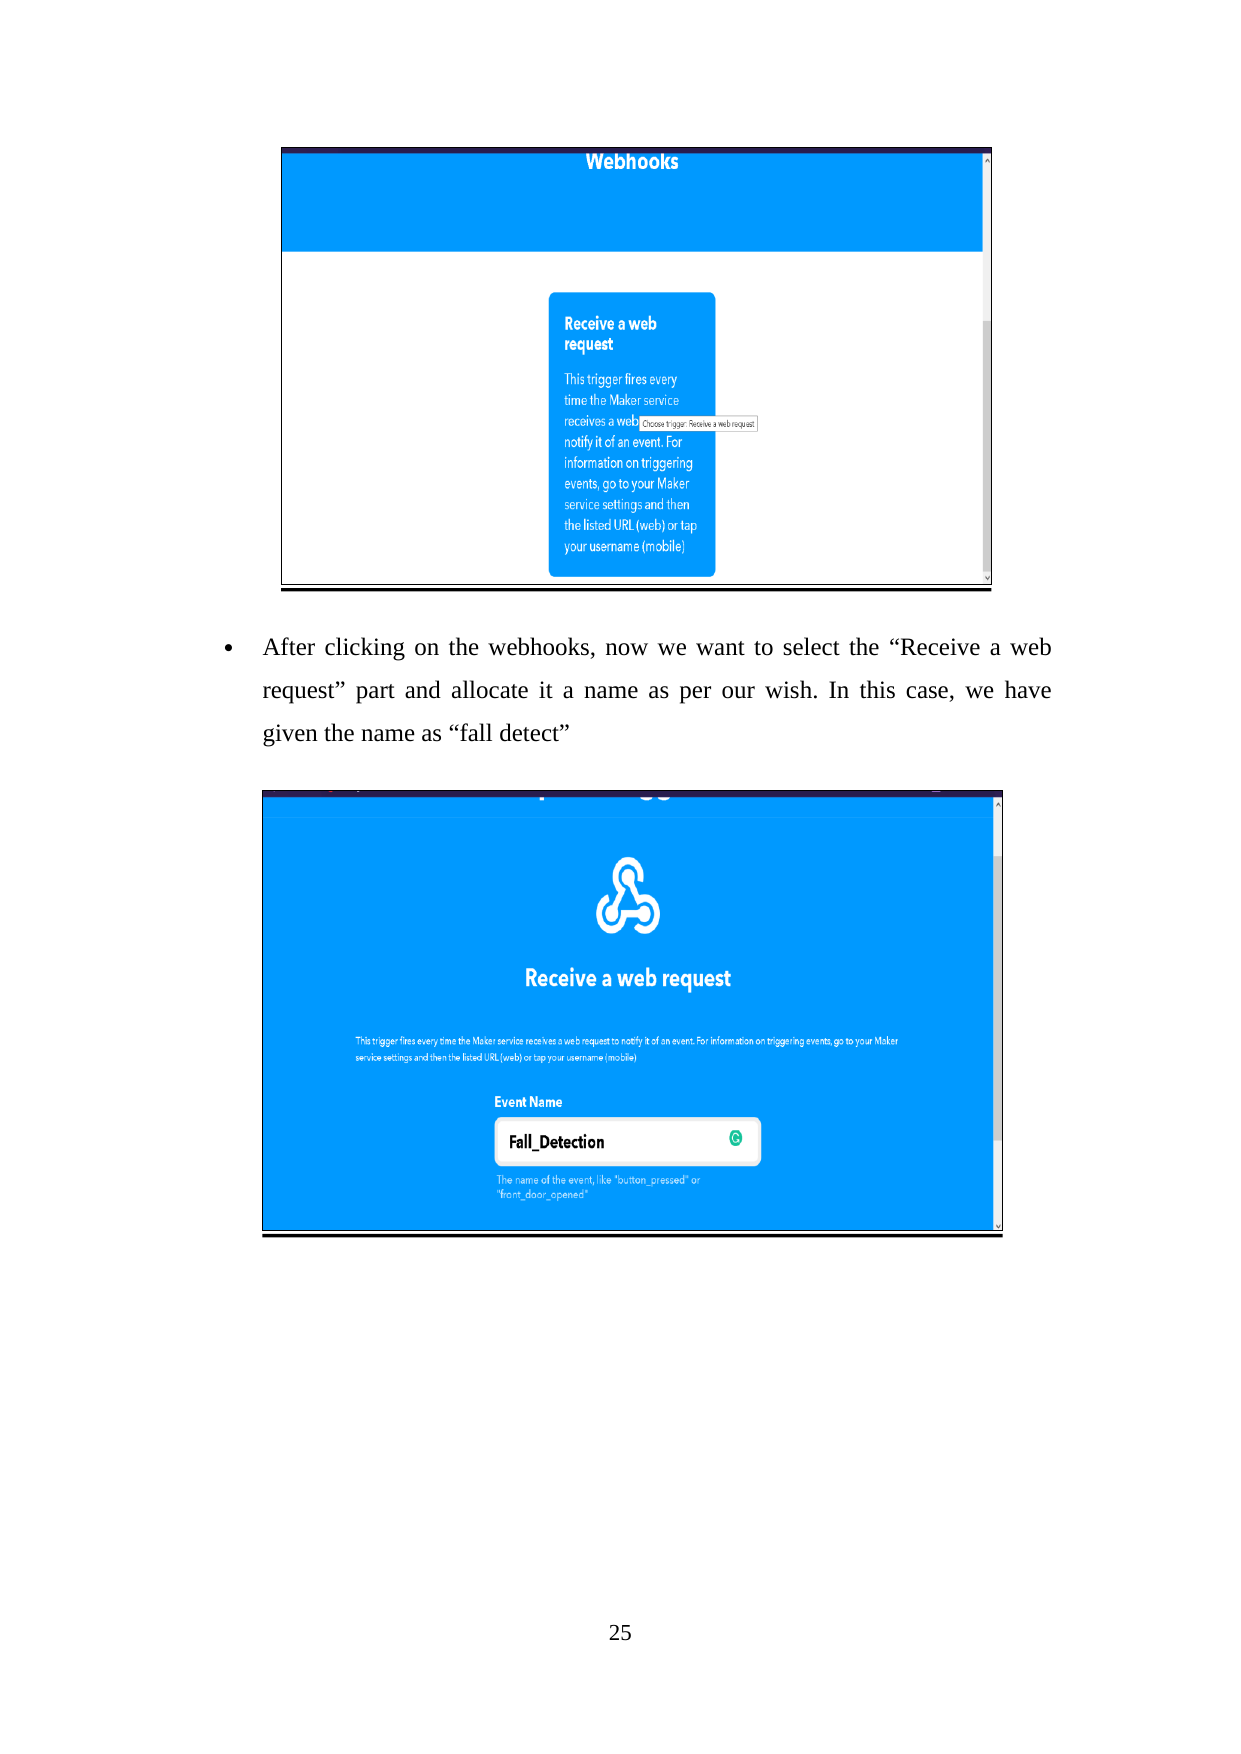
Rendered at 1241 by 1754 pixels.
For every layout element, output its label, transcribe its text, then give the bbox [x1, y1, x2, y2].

picture [263, 791, 1002, 1230]
picture [282, 148, 991, 584]
list After clicking on the webhooks, now we want to select the “Receive a web request” part and allocate it a name as per our wish. In this case, we have given the name as “fall detect” [225, 632, 1053, 747]
